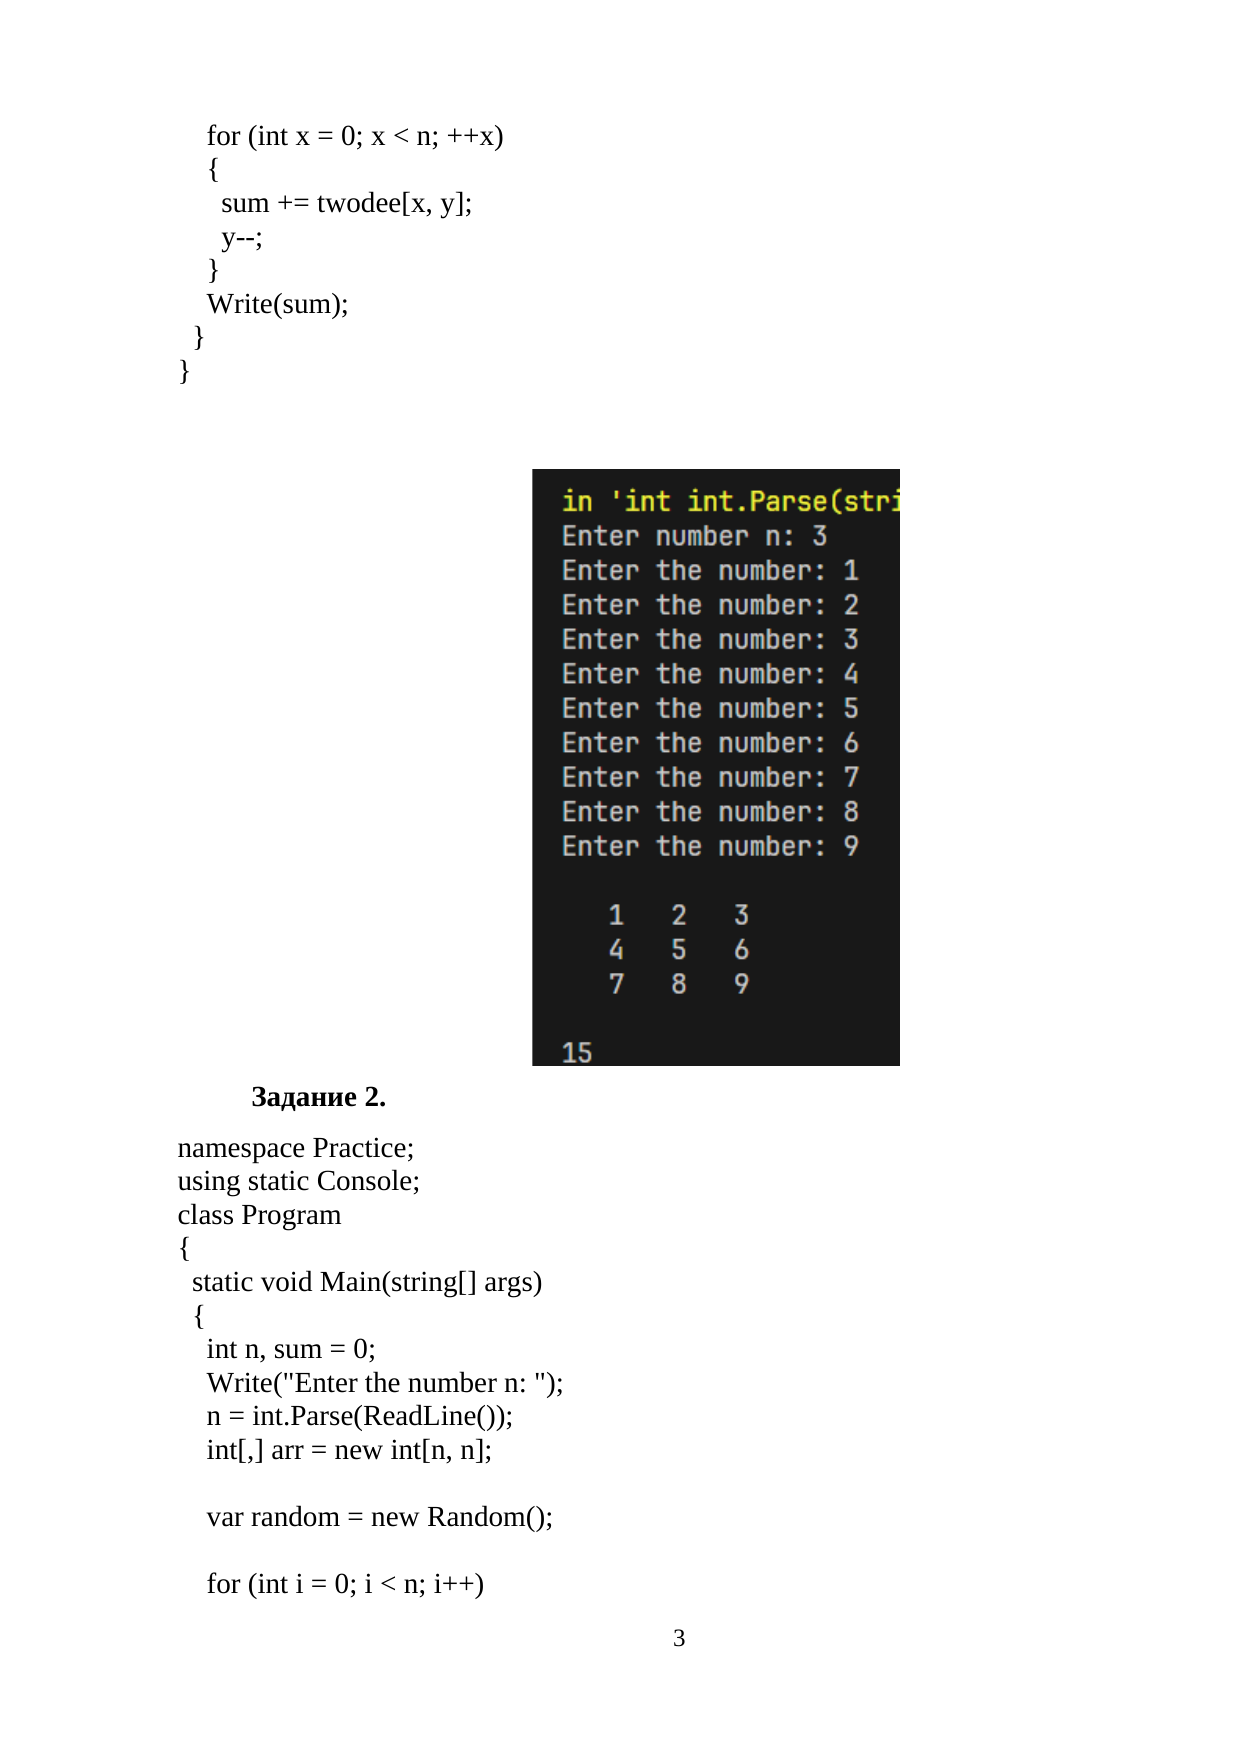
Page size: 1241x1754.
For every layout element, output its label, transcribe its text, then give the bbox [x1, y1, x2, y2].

text { [177, 152, 1181, 185]
text n = int.Parse(ReadLine()); [177, 1398, 1181, 1432]
text } [177, 319, 1181, 353]
text Write(sum); [177, 286, 1181, 319]
text using static Console; [177, 1163, 1181, 1197]
text int n, sum = 0; [177, 1331, 1181, 1365]
text Задание 2. [177, 1079, 1181, 1113]
text } [177, 252, 1181, 286]
text class Program [177, 1197, 1181, 1231]
text Write("Enter the number n: "); [177, 1365, 1181, 1398]
picture [532, 469, 900, 1066]
text var random = new Random(); [177, 1499, 1181, 1532]
text for (int x = 0; x < n; ++x) [177, 118, 1181, 152]
text int[,] arr = new int[n, n]; [177, 1432, 1181, 1465]
text { [177, 1298, 1181, 1331]
text static void Main(string[] args) [177, 1264, 1181, 1298]
text y--; [177, 219, 1181, 252]
text sum += twodee[x, y]; [177, 185, 1181, 219]
text } [177, 353, 1181, 386]
text for (int i = 0; i < n; i++) [177, 1566, 1181, 1599]
text namespace Practice; [177, 1130, 1181, 1163]
text { [177, 1231, 1181, 1264]
